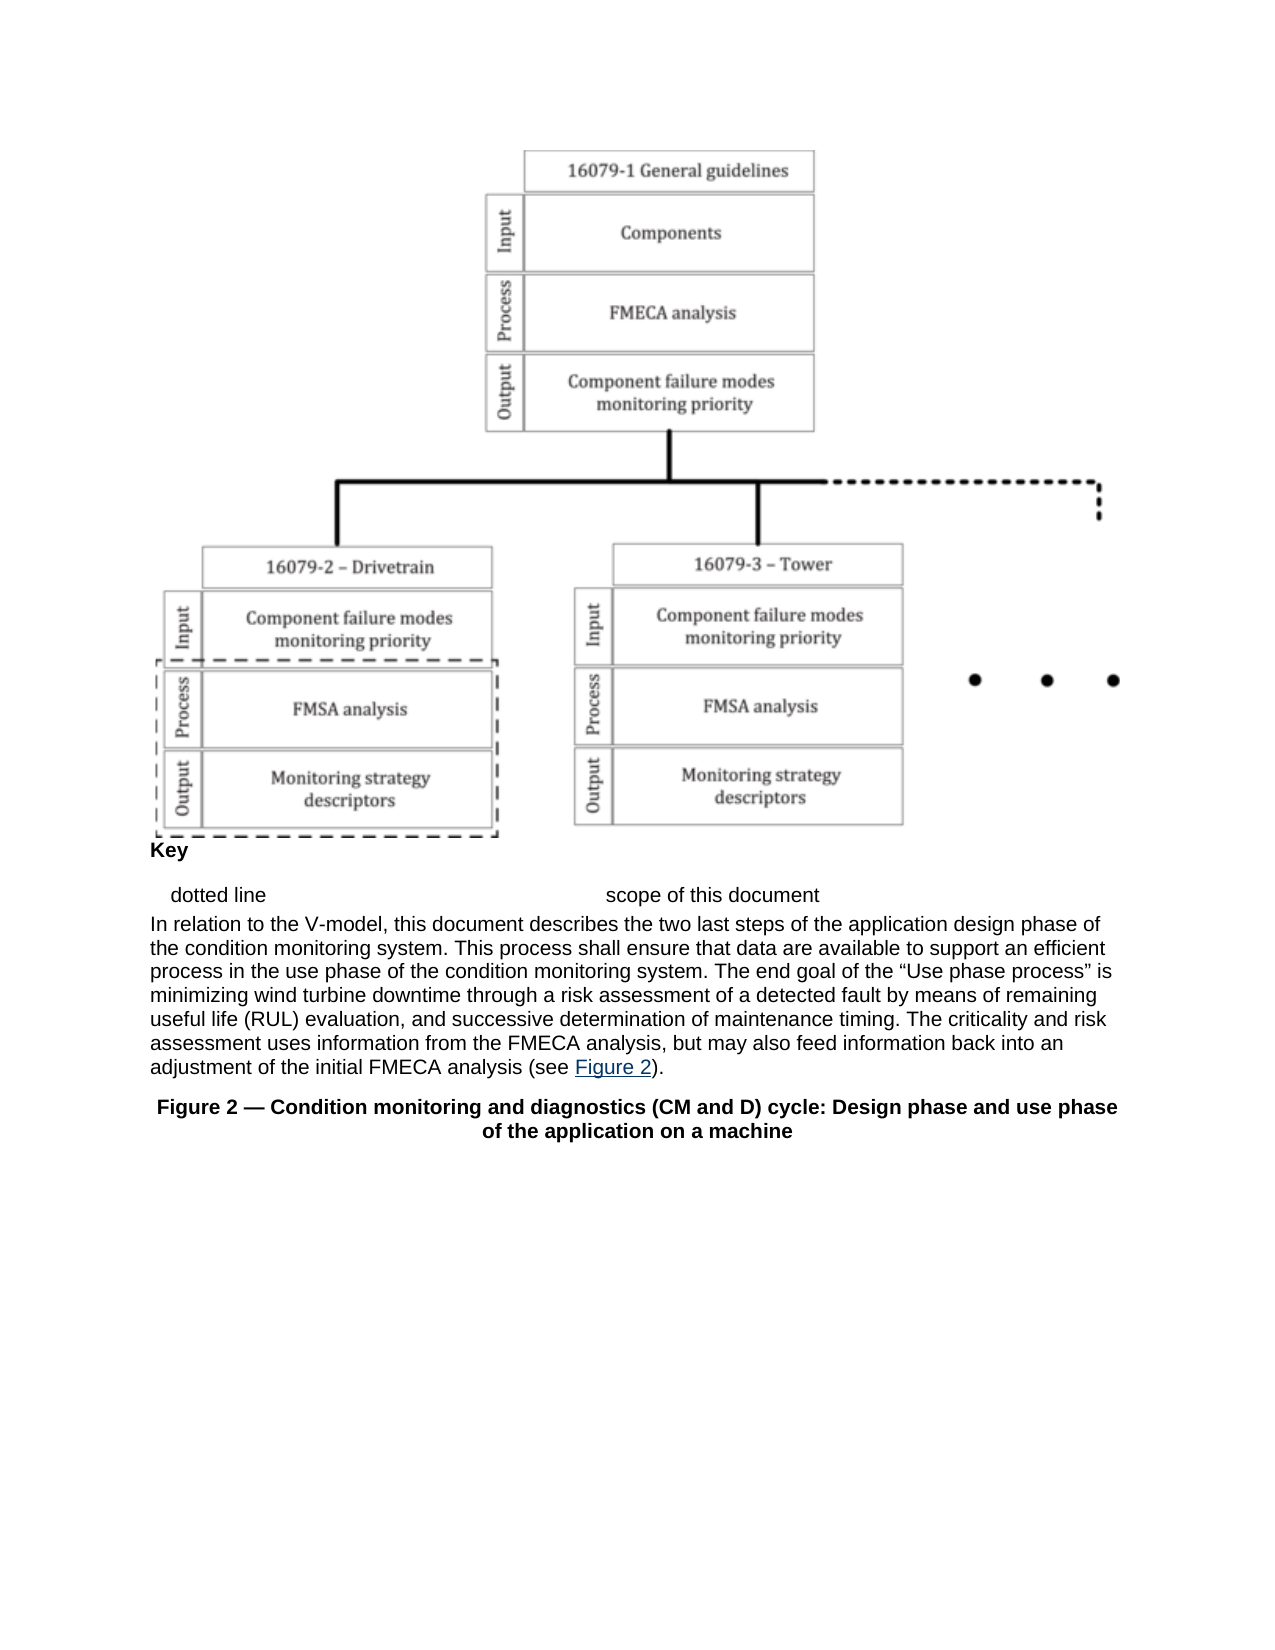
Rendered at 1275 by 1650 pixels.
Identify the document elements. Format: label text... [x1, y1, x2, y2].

table_header scope of this document [601, 878, 1275, 911]
text Figure 2 — Condition monitoring and diagnostics (CM and D) cycle: Design phase and use phase of the application on a machine [150, 1095, 1125, 1143]
picture [155, 150, 1120, 838]
text Key [150, 837, 1125, 861]
table_header dotted line [166, 878, 601, 911]
text In relation to the V-model, this document describes the two last steps of the application design phase of the condition monitoring system. This process shall ensure that data are available to support an efficient process in the use phase of the condition monitoring system. The end goal of the “Use phase process” is minimizing wind turbine downtime through a risk assessment of a detected fault by means of remaining useful life (RUL) evaluation, and successive determination of maintenance timing. The criticality and risk assessment uses information from the FMECA analysis, but may also feed information back into an adjustment of the initial FMECA analysis (see Figure 2). [150, 911, 1125, 1079]
